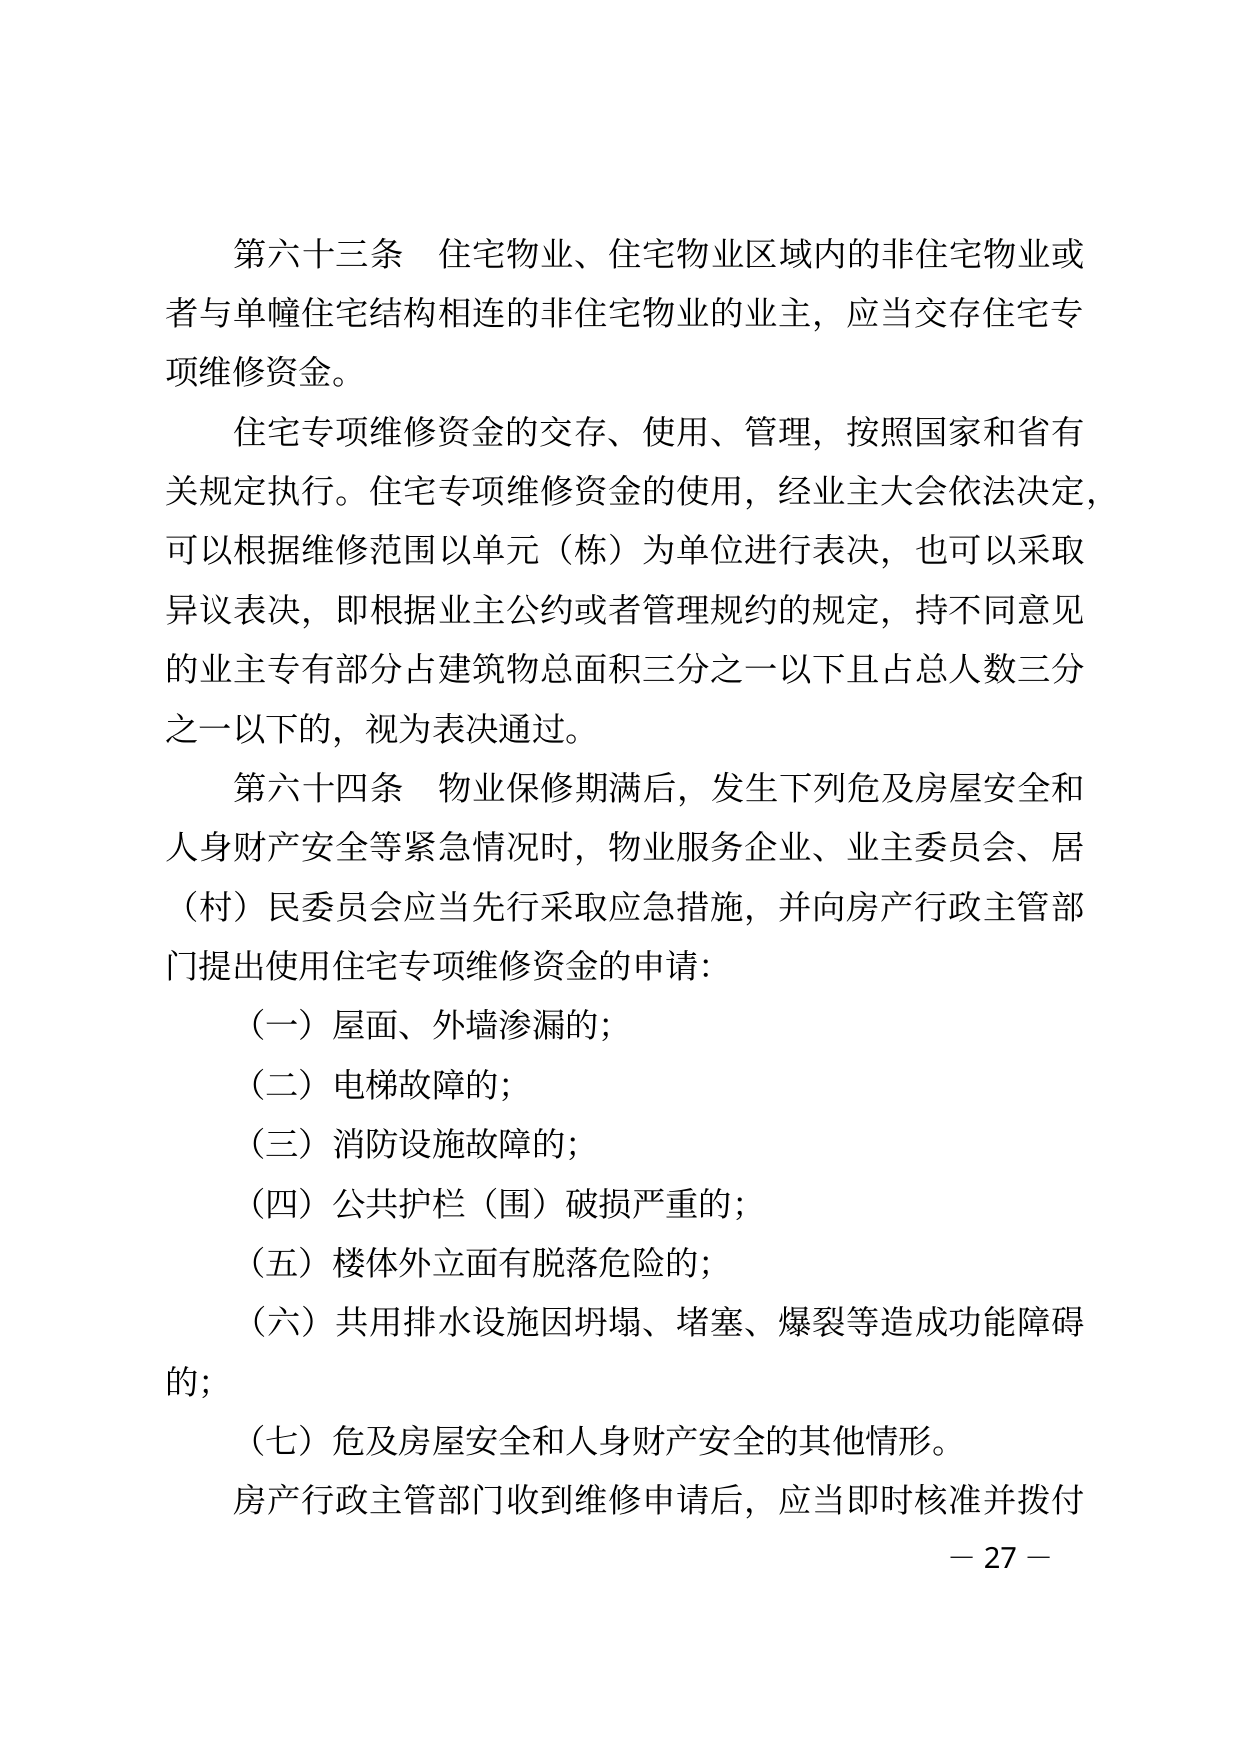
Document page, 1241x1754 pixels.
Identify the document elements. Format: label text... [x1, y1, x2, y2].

text （四）公共护栏（围）破损严重的； [165, 1168, 1087, 1228]
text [165, 1465, 1087, 1525]
text 住宅专项维修资金的交存、使用、管理，按照国家和省有关规定执行。住宅专项维修资金的使用，经业主大会依法决定，可以根据维修范围以单元（栋）为单位进行表决，也可以采取异议表决，即根据业主公约或者管理规约的规定，持不同意见的业主专有部分占建筑物总面积三分之一以下且占总人数三分之一以下的，视为表决通过。 [165, 397, 1087, 753]
text （三）消防设施故障的； [165, 1109, 1087, 1168]
text 第六十三条 住宅物业、住宅物业区域内的非住宅物业或者与单幢住宅结构相连的非住宅物业的业主，应当交存住宅专项维修资金。 [165, 218, 1087, 397]
text （二）电梯故障的； [165, 1050, 1087, 1109]
text （一）屋面、外墙渗漏的； [165, 990, 1087, 1050]
text 第六十四条 物业保修期满后，发生下列危及房屋安全和人身财产安全等紧急情况时，物业服务企业、业主委员会、居（村）民委员会应当先行采取应急措施，并向房产行政主管部门提出使用住宅专项维修资金的申请： [165, 753, 1087, 990]
text （七）危及房屋安全和人身财产安全的其他情形。 [165, 1406, 1087, 1465]
text （六）共用排水设施因坍塌、堵塞、爆裂等造成功能障碍的； [165, 1287, 1087, 1406]
text （五）楼体外立面有脱落危险的； [165, 1228, 1087, 1287]
